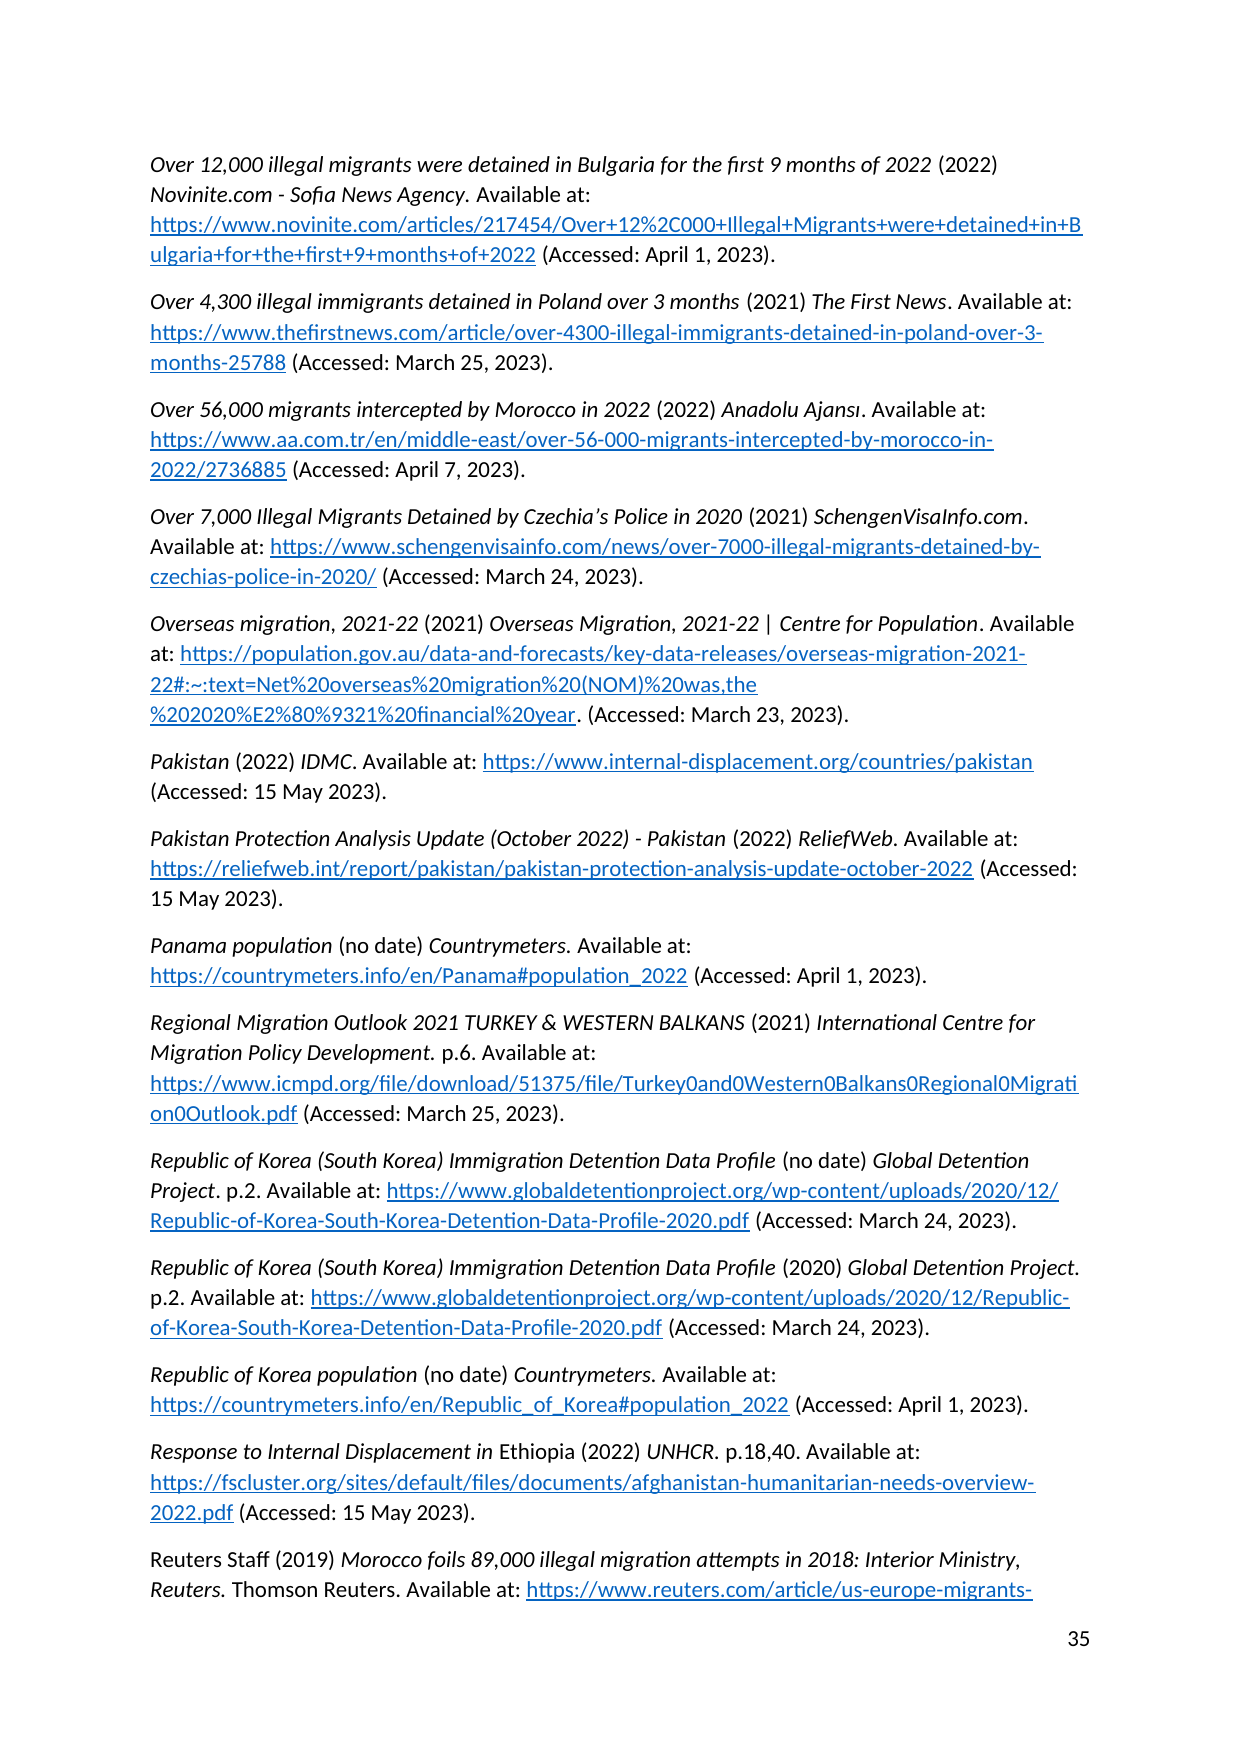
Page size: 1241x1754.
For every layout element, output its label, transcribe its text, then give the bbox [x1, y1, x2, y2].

text Republic of Korea (South Korea) Immigration Detention Data Profile (no date) Global Detention Project. p.2. Available at: https://www.globaldetentionproject.org/wp-content/uploads/2020/12/Republic-of-Korea-South-Korea-Detention-Data-Profile-2020.pdf (Accessed: March 24, 2023). [150, 1146, 1090, 1234]
text Over 4,300 illegal immigrants detained in Poland over 3 months (2021) The First News. Available at: https://www.thefirstnews.com/article/over-4300-illegal-immigrants-detained-in-poland-over-3-months-25788 (Accessed: March 25, 2023). [150, 287, 1090, 376]
text Over 12,000 illegal migrants were detained in Bulgaria for the first 9 months of 2022 (2022) Novinite.com - Sofia News Agency. Available at: https://www.novinite.com/articles/217454/Over+12%2C000+Illegal+Migrants+were+detained+in+Bulgaria+for+the+first+9+months+of+2022 (Accessed: April 1, 2023). [150, 150, 1090, 269]
text Over 56,000 migrants intercepted by Morocco in 2022 (2022) Anadolu Ajansı. Available at: https://www.aa.com.tr/en/middle-east/over-56-000-migrants-intercepted-by-morocco-in-2022/2736885 (Accessed: April 7, 2023). [150, 395, 1090, 483]
text Overseas migration, 2021-22 (2021) Overseas Migration, 2021-22 | Centre for Population. Available at: https://population.gov.au/data-and-forecasts/key-data-releases/overseas-migration-2021-22#:~:text=Net%20overseas%20migration%20(NOM)%20was,the%202020%E2%80%9321%20financial%20year. (Accessed: March 23, 2023). [150, 609, 1090, 728]
text Republic of Korea (South Korea) Immigration Detention Data Profile (2020) Global Detention Project. p.2. Available at: https://www.globaldetentionproject.org/wp-content/uploads/2020/12/Republic-of-Korea-South-Korea-Detention-Data-Profile-2020.pdf (Accessed: March 24, 2023). [150, 1253, 1090, 1342]
text Over 7,000 Illegal Migrants Detained by Czechia’s Police in 2020 (2021) SchengenVisaInfo.com. Available at: https://www.schengenvisainfo.com/news/over-7000-illegal-migrants-detained-by-czechias-police-in-2020/ (Accessed: March 24, 2023). [150, 502, 1090, 591]
text Panama population (no date) Countrymeters. Available at: https://countrymeters.info/en/Panama#population_2022 (Accessed: April 1, 2023). [150, 931, 1090, 989]
text Republic of Korea population (no date) Countrymeters. Available at: https://countrymeters.info/en/Republic_of_Korea#population_2022 (Accessed: April 1, 2023). [150, 1360, 1090, 1419]
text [150, 1545, 1090, 1603]
text Response to Internal Displacement in Ethiopia (2022) UNHCR. p.18,40. Available at: https://fscluster.org/sites/default/files/documents/afghanistan-humanitarian-needs-overview-2022.pdf (Accessed: 15 May 2023). [150, 1437, 1090, 1526]
text Pakistan Protection Analysis Update (October 2022) - Pakistan (2022) ReliefWeb. Available at: https://reliefweb.int/report/pakistan/pakistan-protection-analysis-update-october-2022 (Accessed: 15 May 2023). [150, 824, 1090, 912]
text Pakistan (2022) IDMC. Available at: https://www.internal-displacement.org/countries/pakistan (Accessed: 15 May 2023). [150, 747, 1090, 805]
text Regional Migration Outlook 2021 TURKEY & WESTERN BALKANS (2021) International Centre for Migration Policy Development. p.6. Available at: https://www.icmpd.org/file/download/51375/file/Turkey0and0Western0Balkans0Regional0Migration0Outlook.pdf (Accessed: March 25, 2023). [150, 1008, 1090, 1127]
